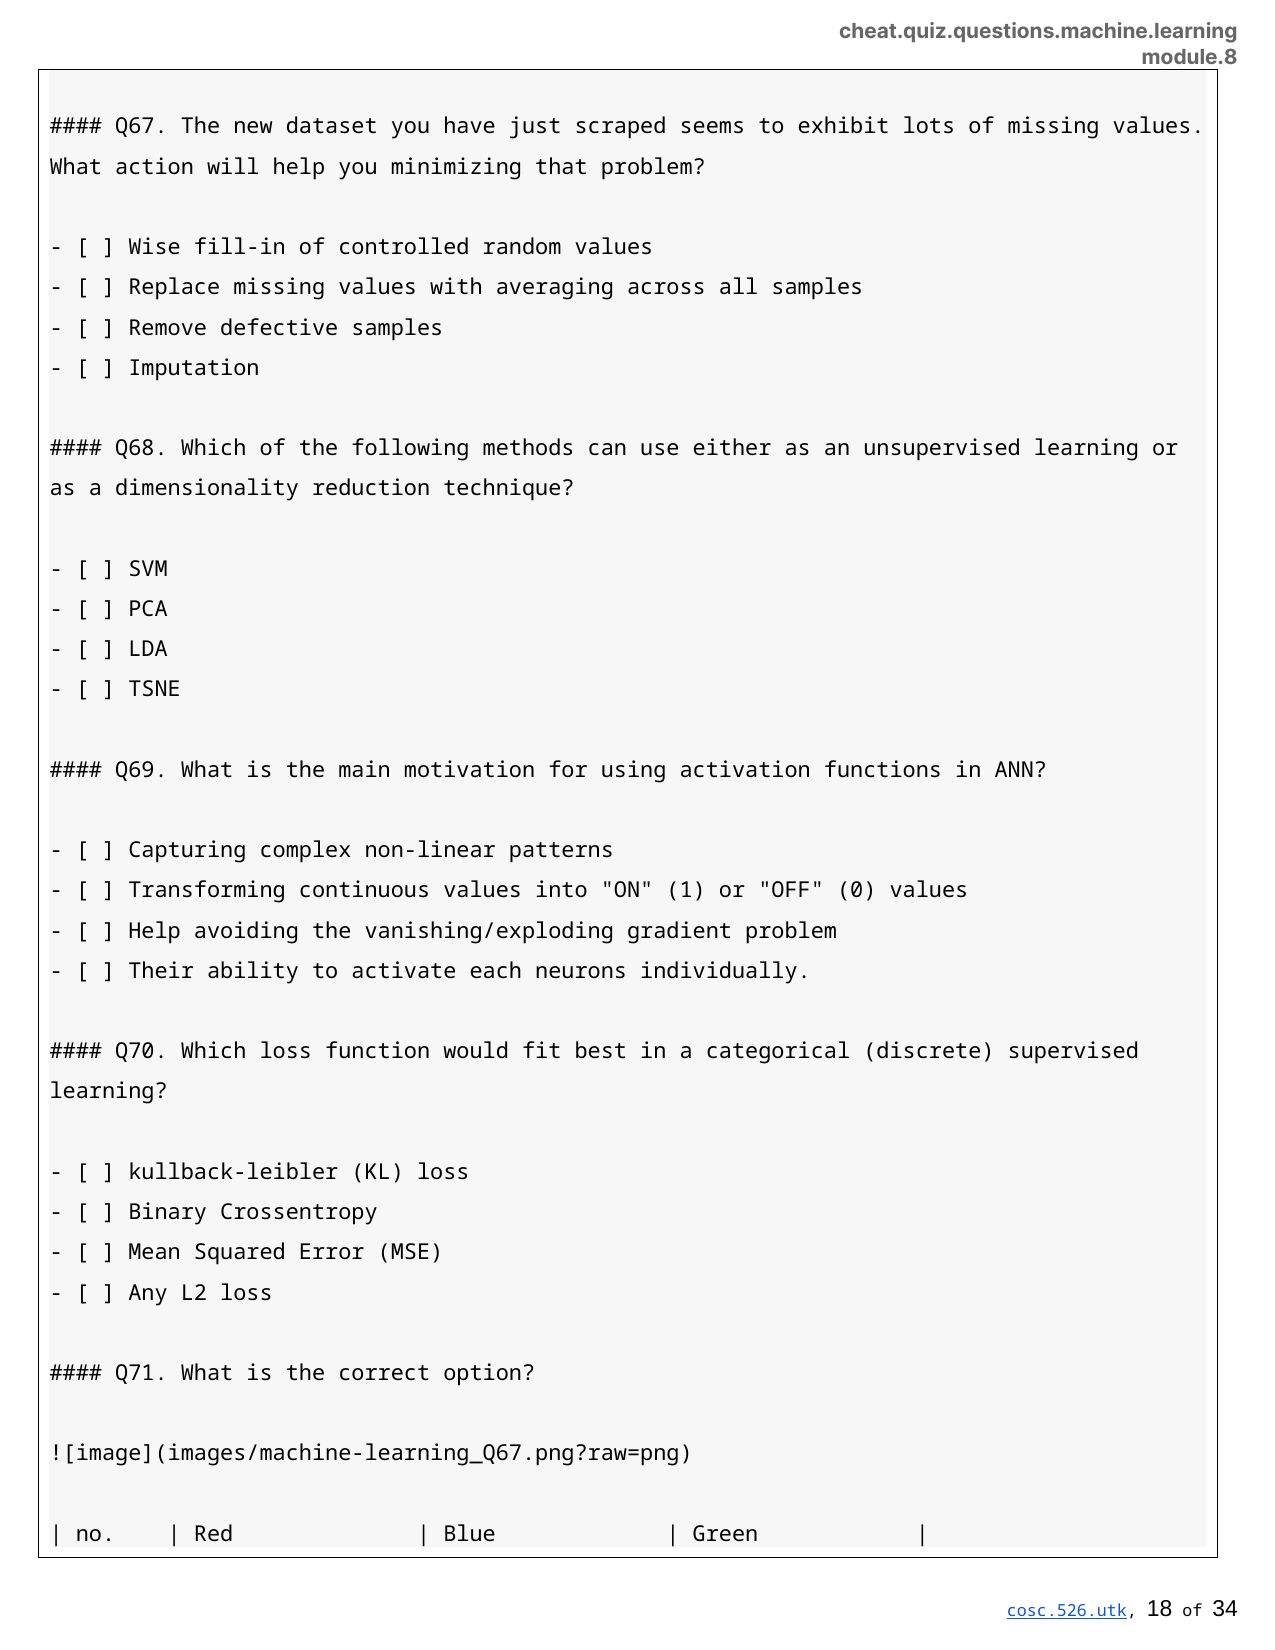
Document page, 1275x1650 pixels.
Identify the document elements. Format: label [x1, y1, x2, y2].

table_cell [39, 70, 1217, 1557]
